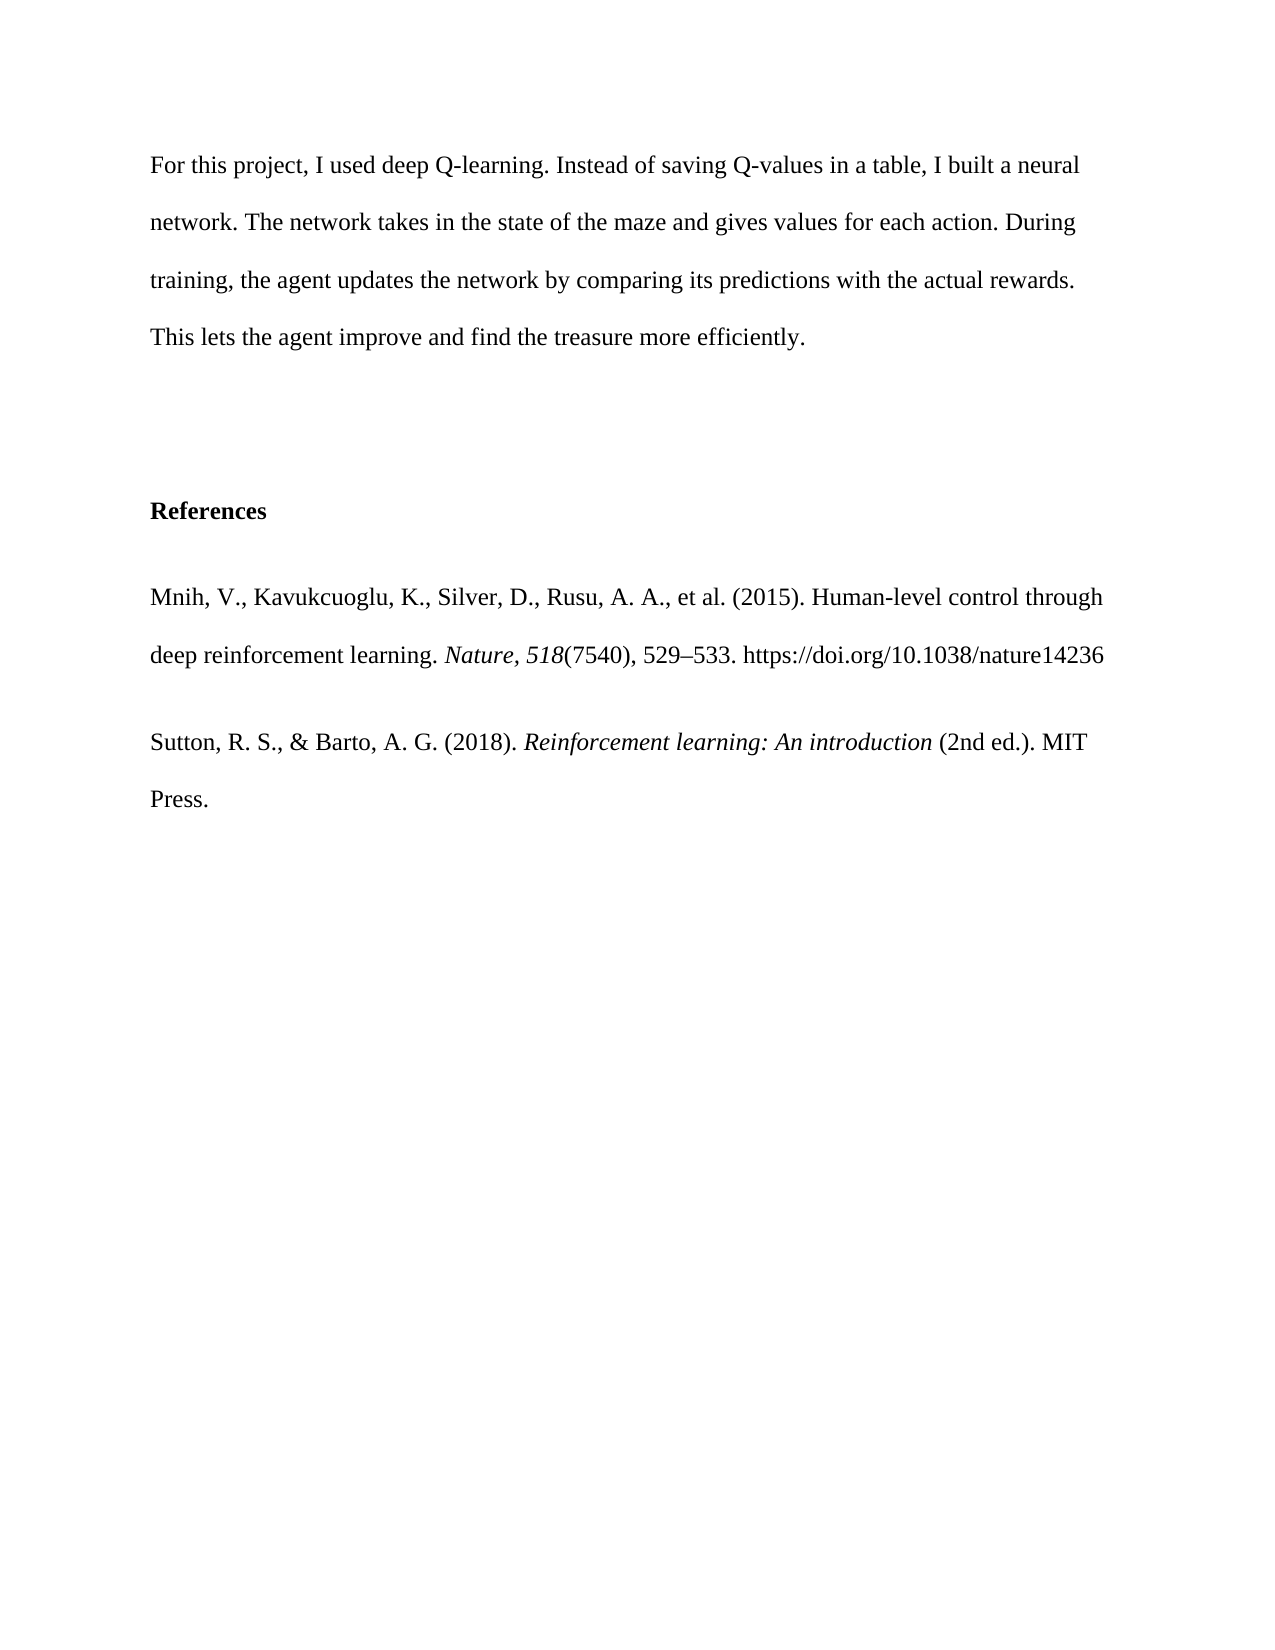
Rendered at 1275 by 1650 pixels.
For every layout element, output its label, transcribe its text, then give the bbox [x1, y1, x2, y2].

text Mnih, V., Kavukcuoglu, K., Silver, D., Rusu, A. A., et al. (2015). Human-level control through deep reinforcement learning. Nature, 518(7540), 529–533. https://doi.org/10.1038/nature14236 [150, 582, 1125, 669]
text For this project, I used deep Q-learning. Instead of saving Q-values in a table, I built a neural network. The network takes in the state of the maze and gives values for each action. During training, the agent updates the network by comparing its predictions with the actual rewards. This lets the agent improve and find the treasure more efficiently. [150, 150, 1125, 351]
text References [150, 496, 1125, 524]
text Sutton, R. S., & Barto, A. G. (2018). Reinforcement learning: An introduction (2nd ed.). MIT Press. [150, 727, 1125, 813]
